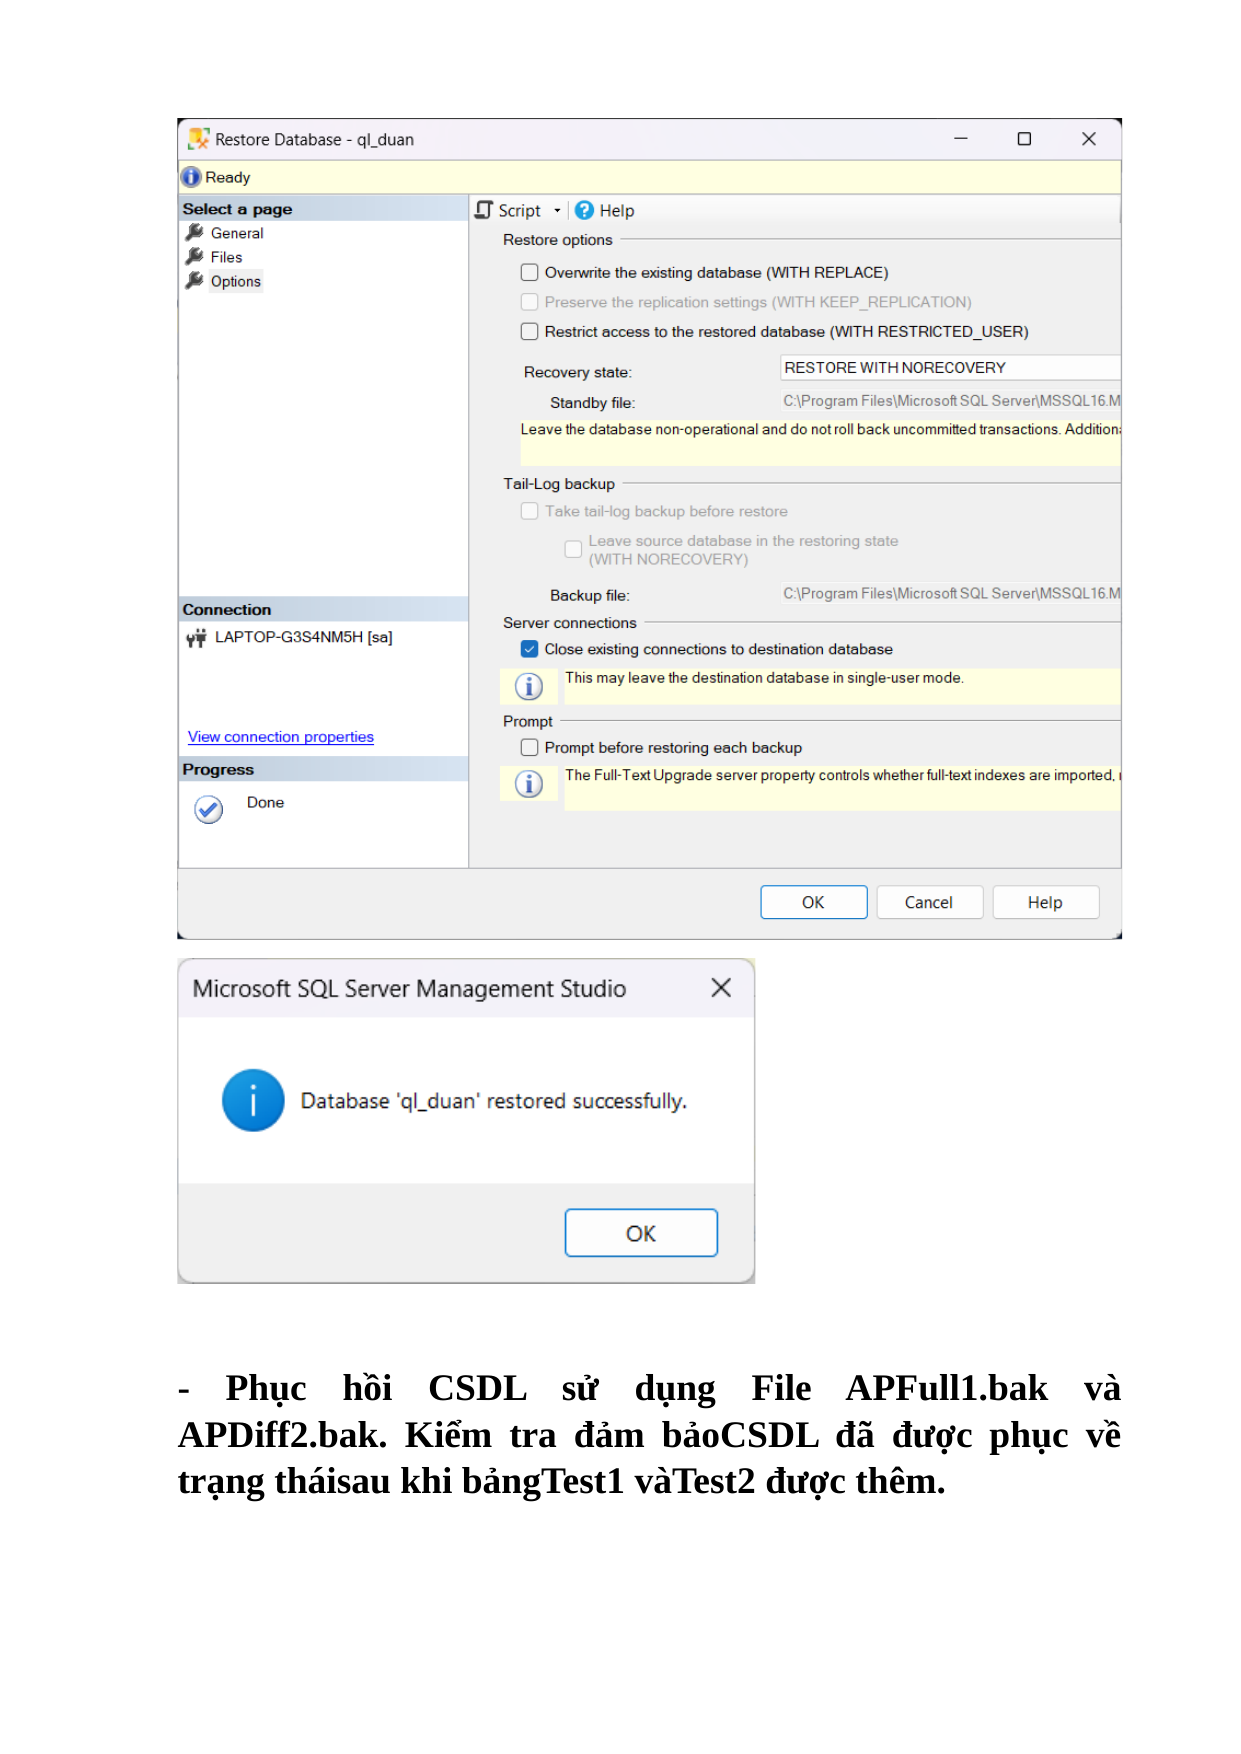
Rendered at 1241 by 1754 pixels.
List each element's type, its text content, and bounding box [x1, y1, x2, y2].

picture [177, 118, 1123, 940]
picture [177, 958, 756, 1284]
text - Phục hồi CSDL sử dụng File APFull1.bak và APDiff2.bak. Kiểm tra đảm bảoCSDL đã được phục về trạng tháisau khi bảngTest1 vàTest2 được thêm. [177, 1366, 1122, 1502]
